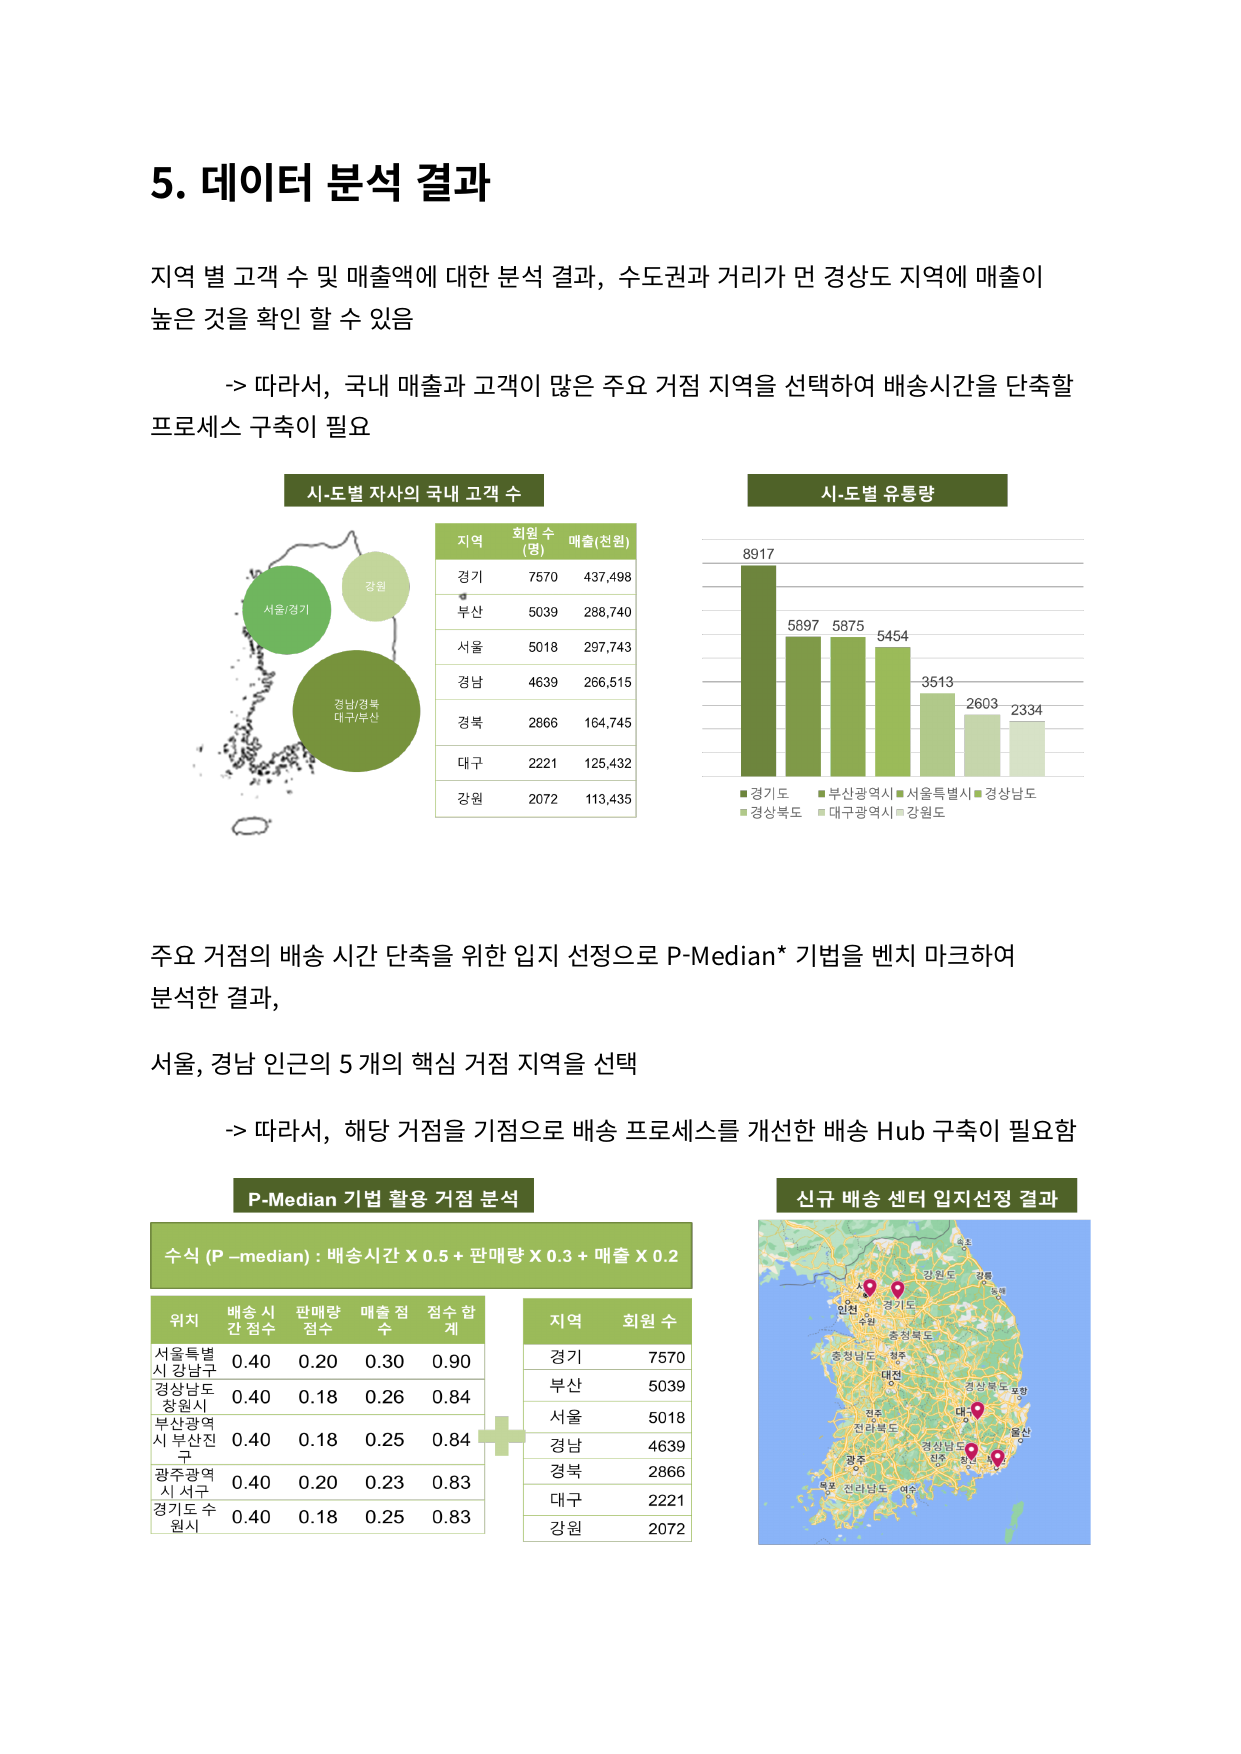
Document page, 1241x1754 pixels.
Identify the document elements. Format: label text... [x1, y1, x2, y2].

picture [150, 1178, 1091, 1547]
text 서울, 경남 인근의 5개의 핵심 거점 지역을 선택 [150, 1045, 1090, 1081]
picture [150, 474, 1091, 850]
text -> 따라서, 해당 거점을 기점으로 배송 프로세스를 개선한 배송 Hub 구축이 필요함 [150, 1111, 1090, 1148]
text -> 따라서, 국내 매출과 고객이 많은 주요 거점 지역을 선택하여 배송시간을 단축할 프로세스 구축이 필요 [150, 366, 1090, 444]
text 지역 별 고객 수 및 매출액에 대한 분석 결과, 수도권과 거리가 먼 경상도 지역에 매출이 높은 것을 확인 할 수 있음 [150, 258, 1090, 336]
text 주요 거점의 배송 시간 단축을 위한 입지 선정으로 P-Median* 기법을 벤치 마크하여 분석한 결과, [150, 936, 1090, 1014]
text 5. 데이터 분석 결과 [150, 150, 1090, 210]
